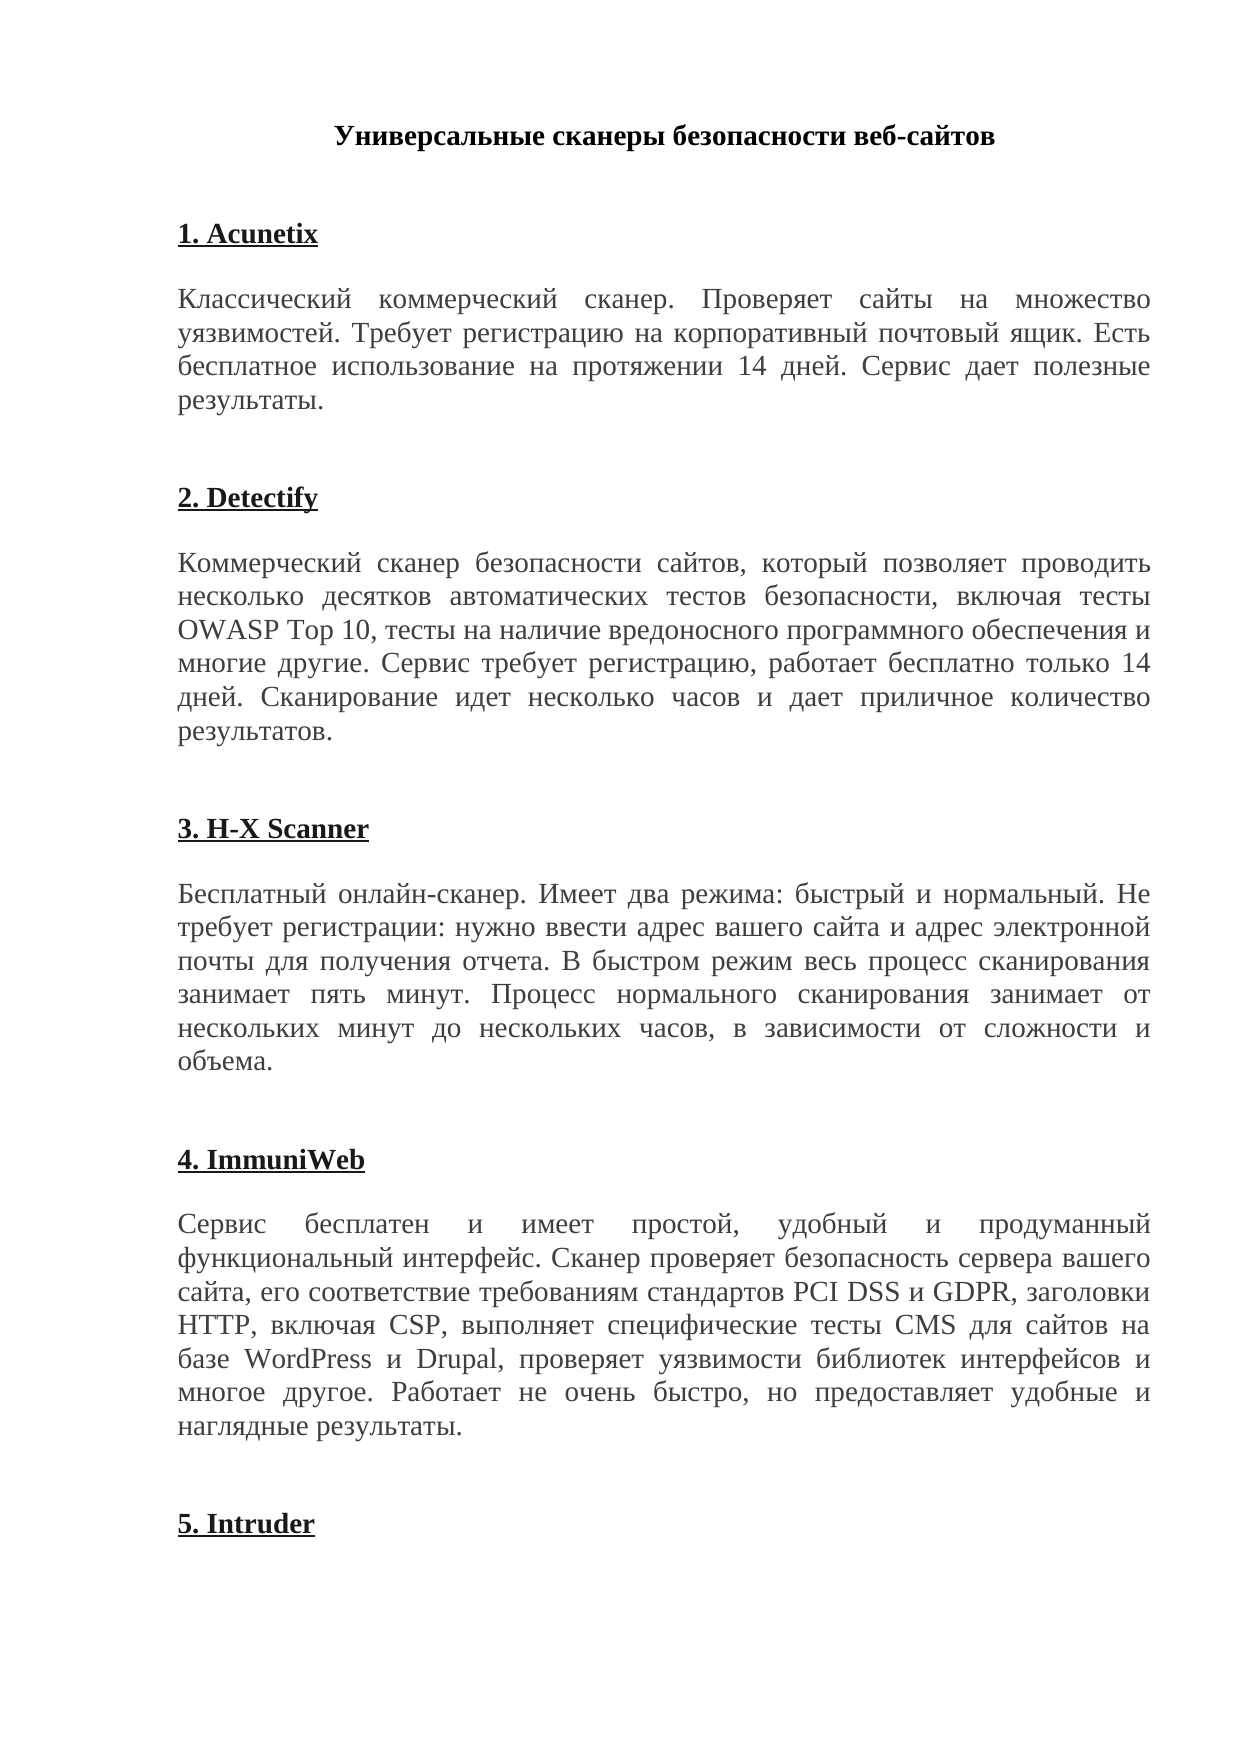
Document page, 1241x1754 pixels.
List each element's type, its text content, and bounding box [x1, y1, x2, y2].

text 3. H-X Scanner [177, 811, 1152, 844]
text Сервис бесплатен и имеет простой, удобный и продуманный функциональный интерфейс. Сканер проверяет безопасность сервера вашего сайта, его соответствие требованиям стандартов PCI DSS и GDPR, заголовки HTTP, включая CSP, выполняет специфические тесты CMS для сайтов на базе WordPress и Drupal, проверяет уязвимости библиотек интерфейсов и многое другое. Работает не очень быстро, но предоставляет удобные и наглядные результаты. [177, 1207, 1152, 1441]
text 4. ImmuniWeb [177, 1142, 1152, 1175]
text 5. Intruder [177, 1506, 1152, 1540]
text 2. Detectify [177, 480, 1152, 514]
text Бесплатный онлайн-сканер. Имеет два режима: быстрый и нормальный. Не требует регистрации: нужно ввести адрес вашего сайта и адрес электронной почты для получения отчета. В быстром режим весь процесс сканирования занимает пять минут. Процесс нормального сканирования занимает от нескольких минут до нескольких часов, в зависимости от сложности и объема. [177, 876, 1152, 1077]
text Коммерческий сканер безопасности сайтов, который позволяет проводить несколько десятков автоматических тестов безопасности, включая тесты OWASP Top 10, тесты на наличие вредоносного программного обеспечения и многие другие. Сервис требует регистрацию, работает бесплатно только 14 дней. Сканирование идет несколько часов и дает приличное количество результатов. [177, 545, 1152, 746]
text Универсальные сканеры безопасности веб-сайтов [177, 118, 1152, 152]
text 1. Acunetix [177, 216, 1152, 250]
text Классический коммерческий сканер. Проверяет сайты на множество уязвимостей. Требует регистрацию на корпоративный почтовый ящик. Есть бесплатное использование на протяжении 14 дней. Сервис дает полезные результаты. [177, 281, 1152, 415]
